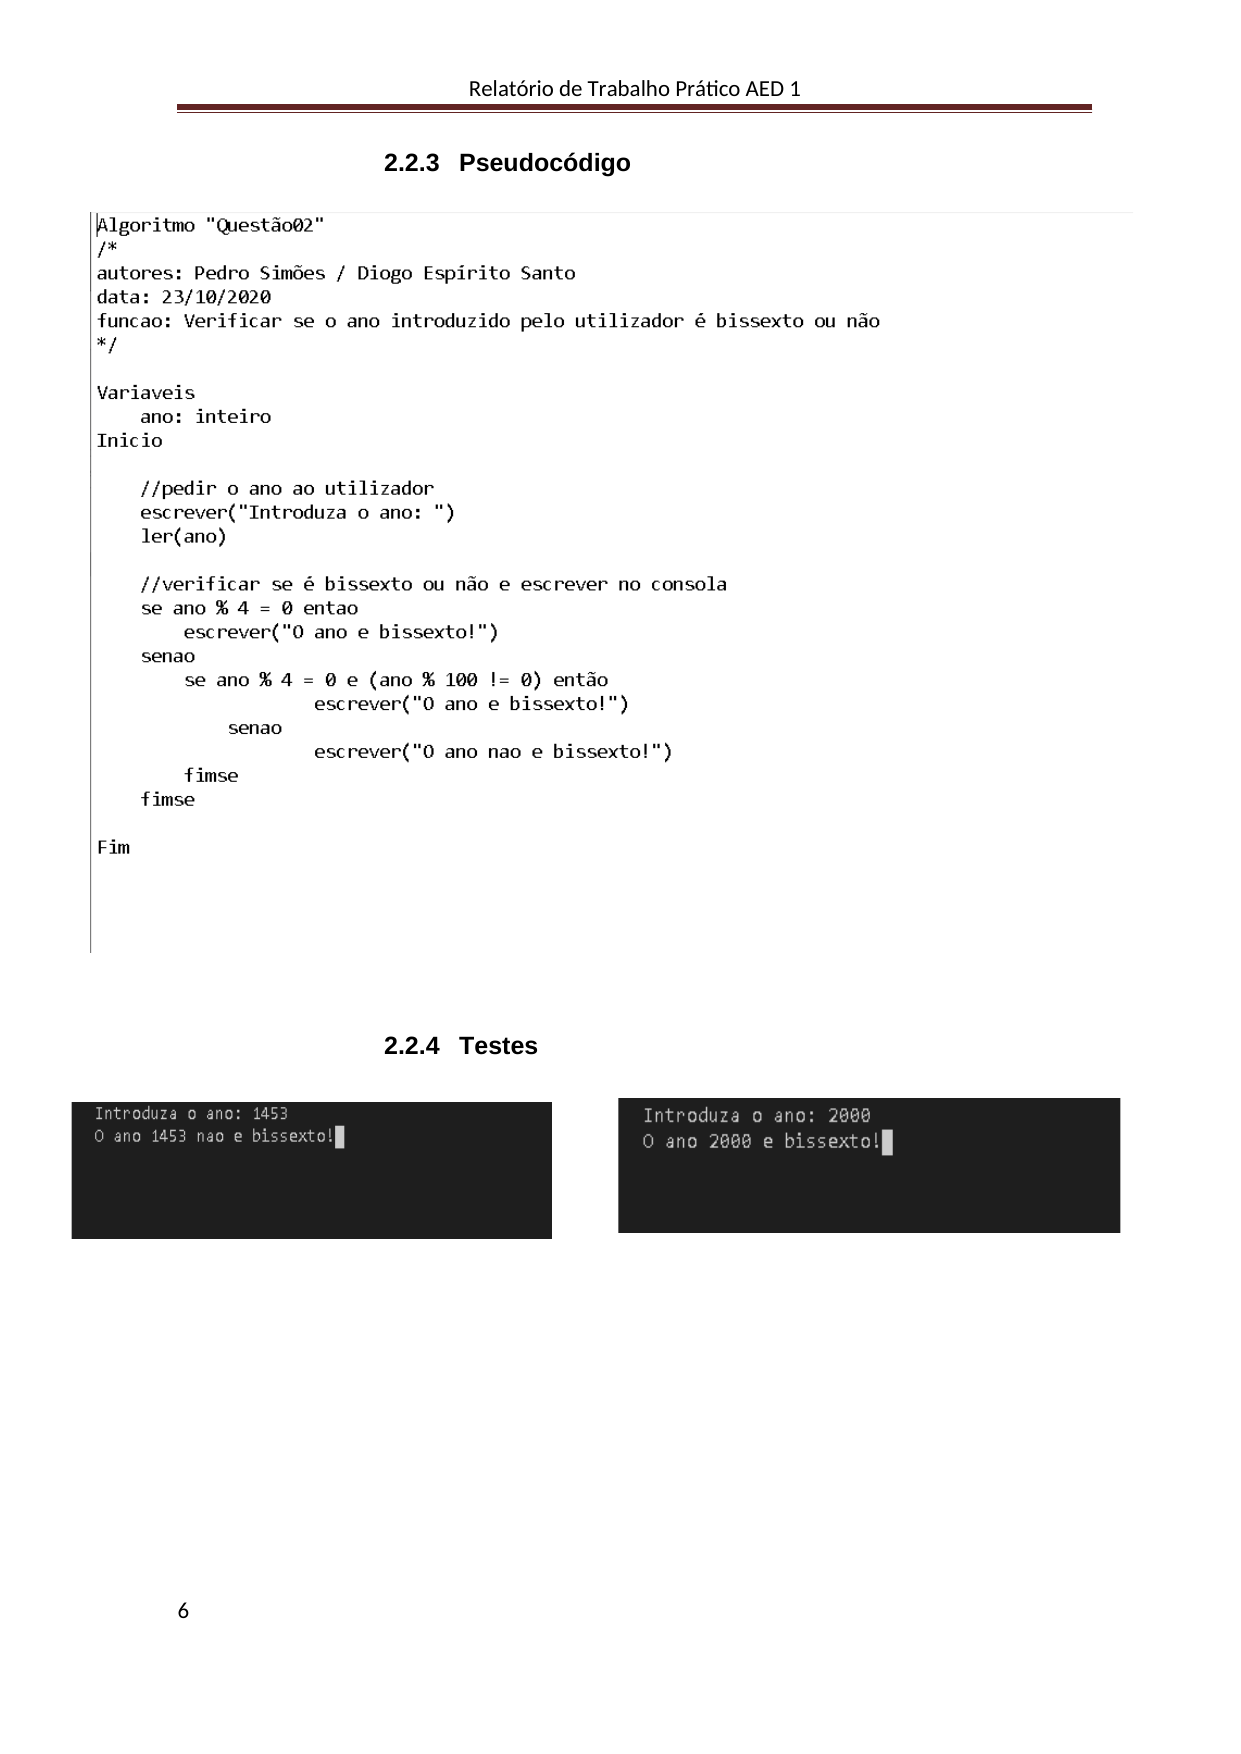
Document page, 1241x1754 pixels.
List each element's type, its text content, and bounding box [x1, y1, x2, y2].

subtitle Pseudocódigo [384, 148, 1092, 176]
picture [90, 212, 1134, 954]
picture [71, 1102, 552, 1239]
subtitle Testes [384, 1031, 1092, 1059]
picture [618, 1098, 1121, 1233]
